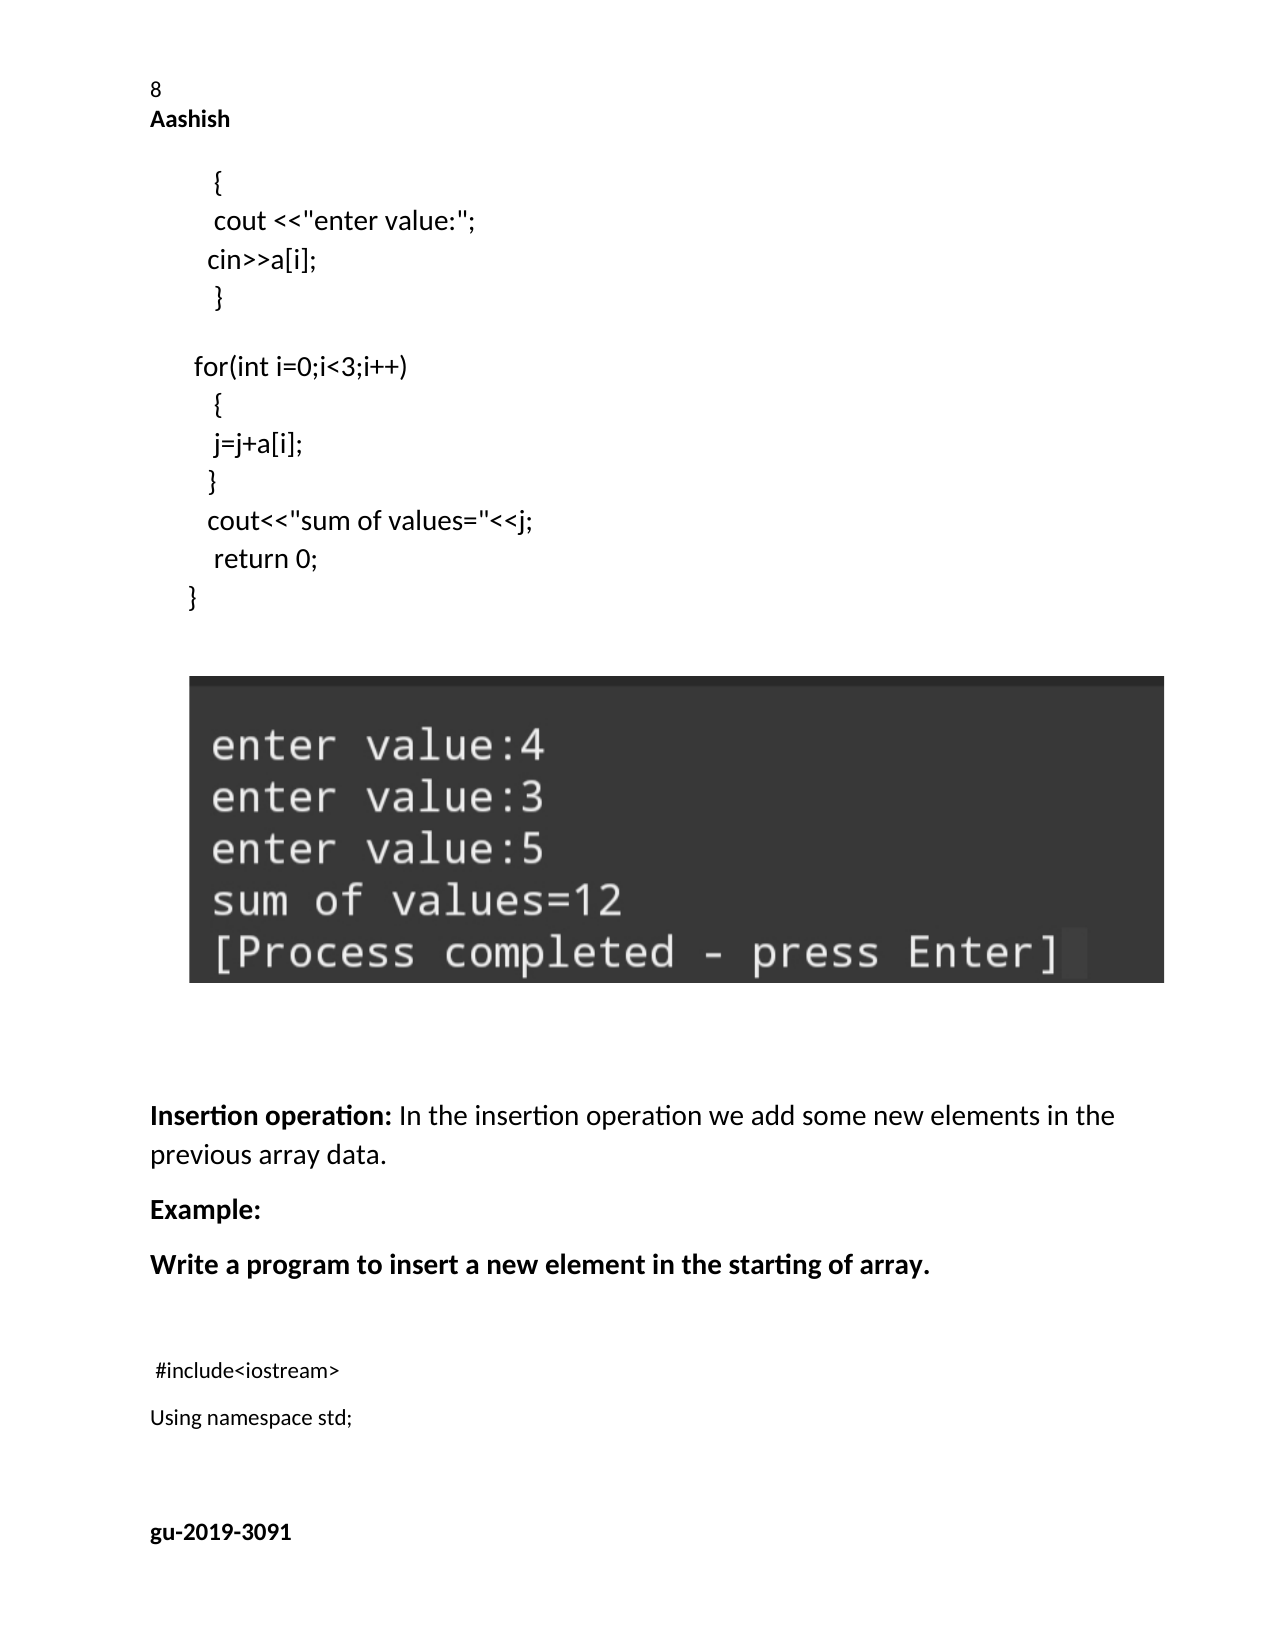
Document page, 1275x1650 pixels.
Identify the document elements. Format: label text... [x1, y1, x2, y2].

list cin>>a[i]; [187, 241, 1125, 277]
list { [187, 164, 1125, 200]
text Using namespace std; [150, 1403, 1125, 1431]
list } [187, 579, 1125, 614]
text Example: [150, 1191, 1125, 1226]
list j=j+a[i]; [187, 425, 1125, 461]
text #include<iostream> [150, 1356, 1125, 1384]
list return 0; [187, 540, 1125, 576]
list } [187, 279, 1125, 315]
list { [187, 386, 1125, 422]
text Insertion operation: In the insertion operation we add some new elements in the previous array data. [150, 1097, 1125, 1171]
list cout<<"sum of values="<<j; [187, 502, 1125, 537]
picture [189, 676, 1165, 983]
list for(int i=0;i<3;i++) [187, 348, 1125, 384]
text Write a program to insert a new element in the starting of array. [150, 1246, 1125, 1282]
list } [187, 463, 1125, 499]
list cout <<"enter value:"; [187, 202, 1125, 238]
